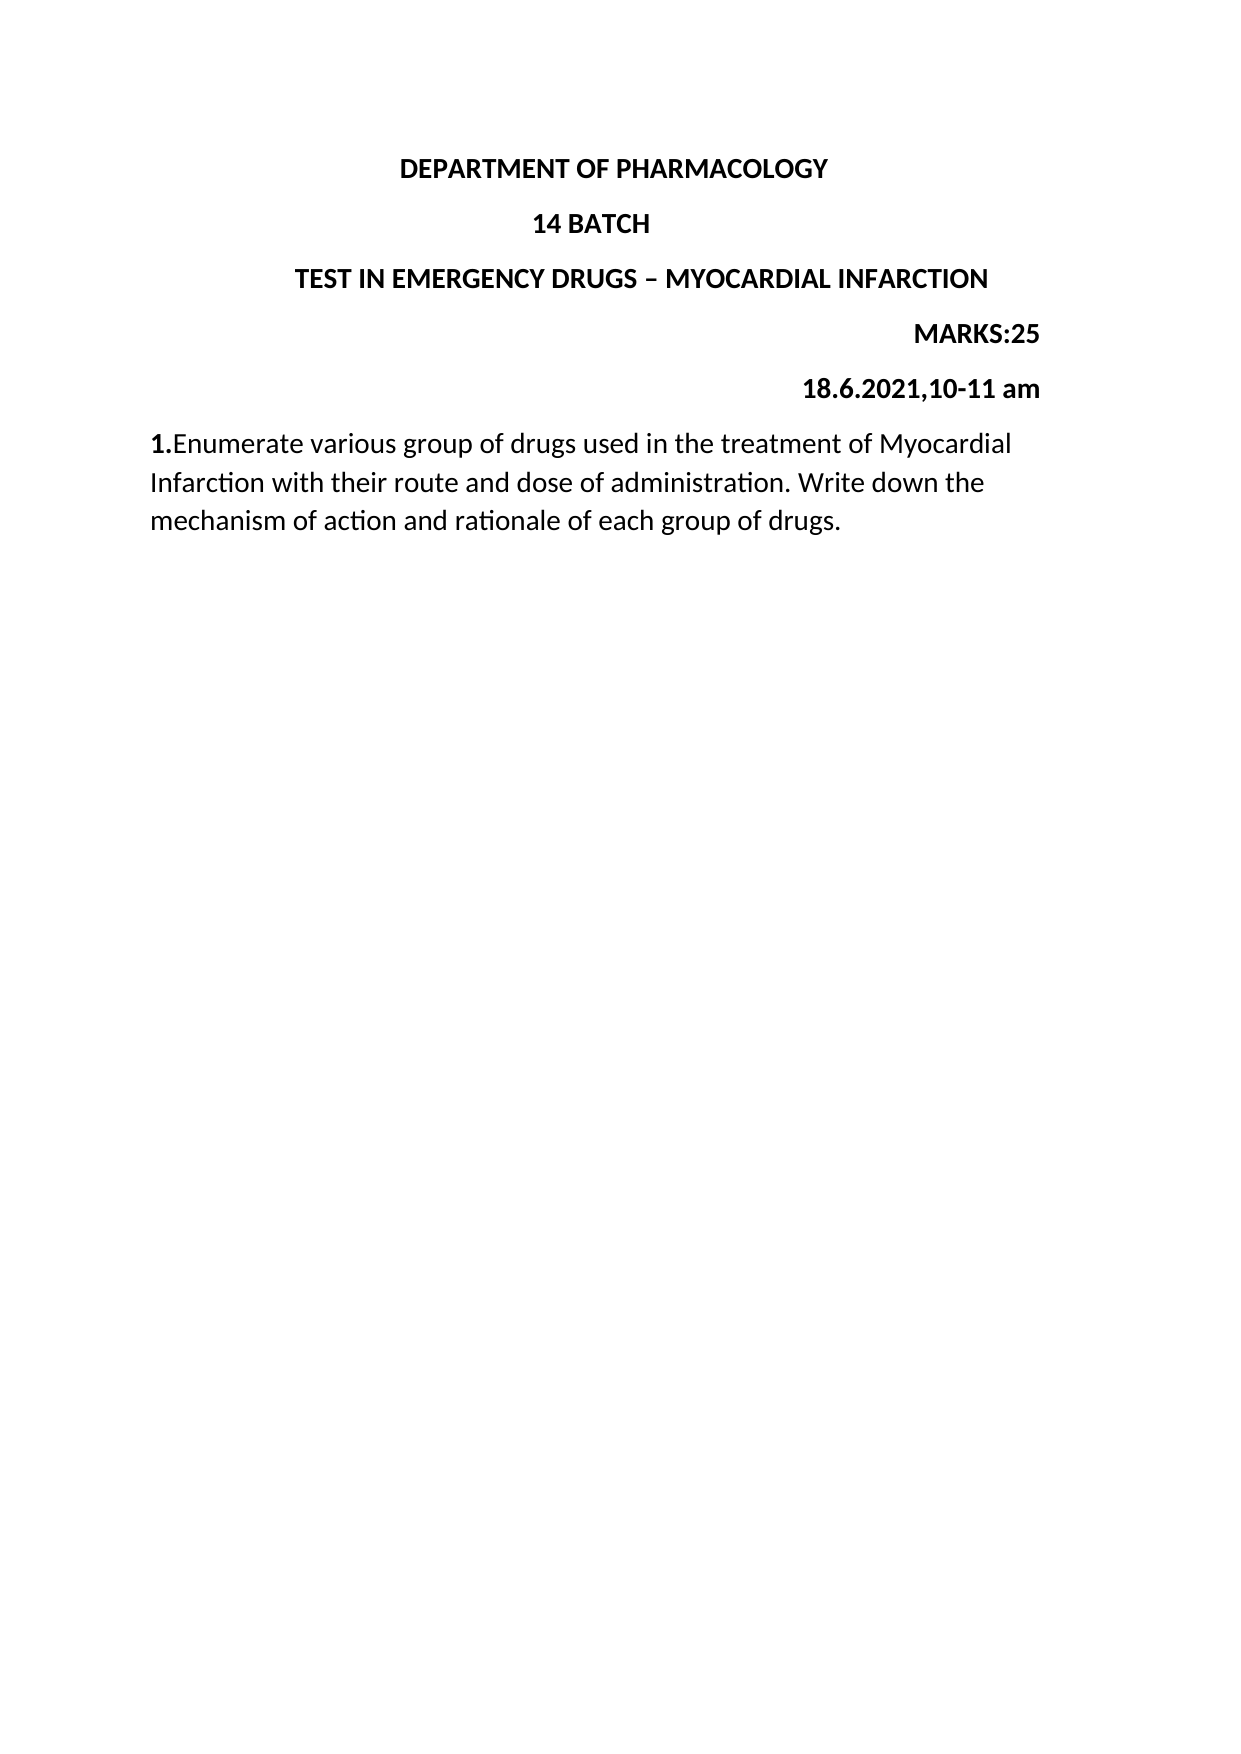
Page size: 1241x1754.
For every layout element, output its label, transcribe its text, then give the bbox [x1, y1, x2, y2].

text 1.Enumerate various group of drugs used in the treatment of Myocardial Infarction with their route and dose of administration. Write down the mechanism of action and rationale of each group of drugs. [150, 426, 1090, 538]
text DEPARTMENT OF PHARMACOLOGY [150, 150, 1090, 186]
text TEST IN EMERGENCY DRUGS – MYOCARDIAL INFARCTION [150, 260, 1090, 296]
text MARKS:25 [150, 315, 1090, 351]
text 14 BATCH [150, 205, 1090, 241]
text 18.6.2021,10-11 am [150, 370, 1090, 406]
